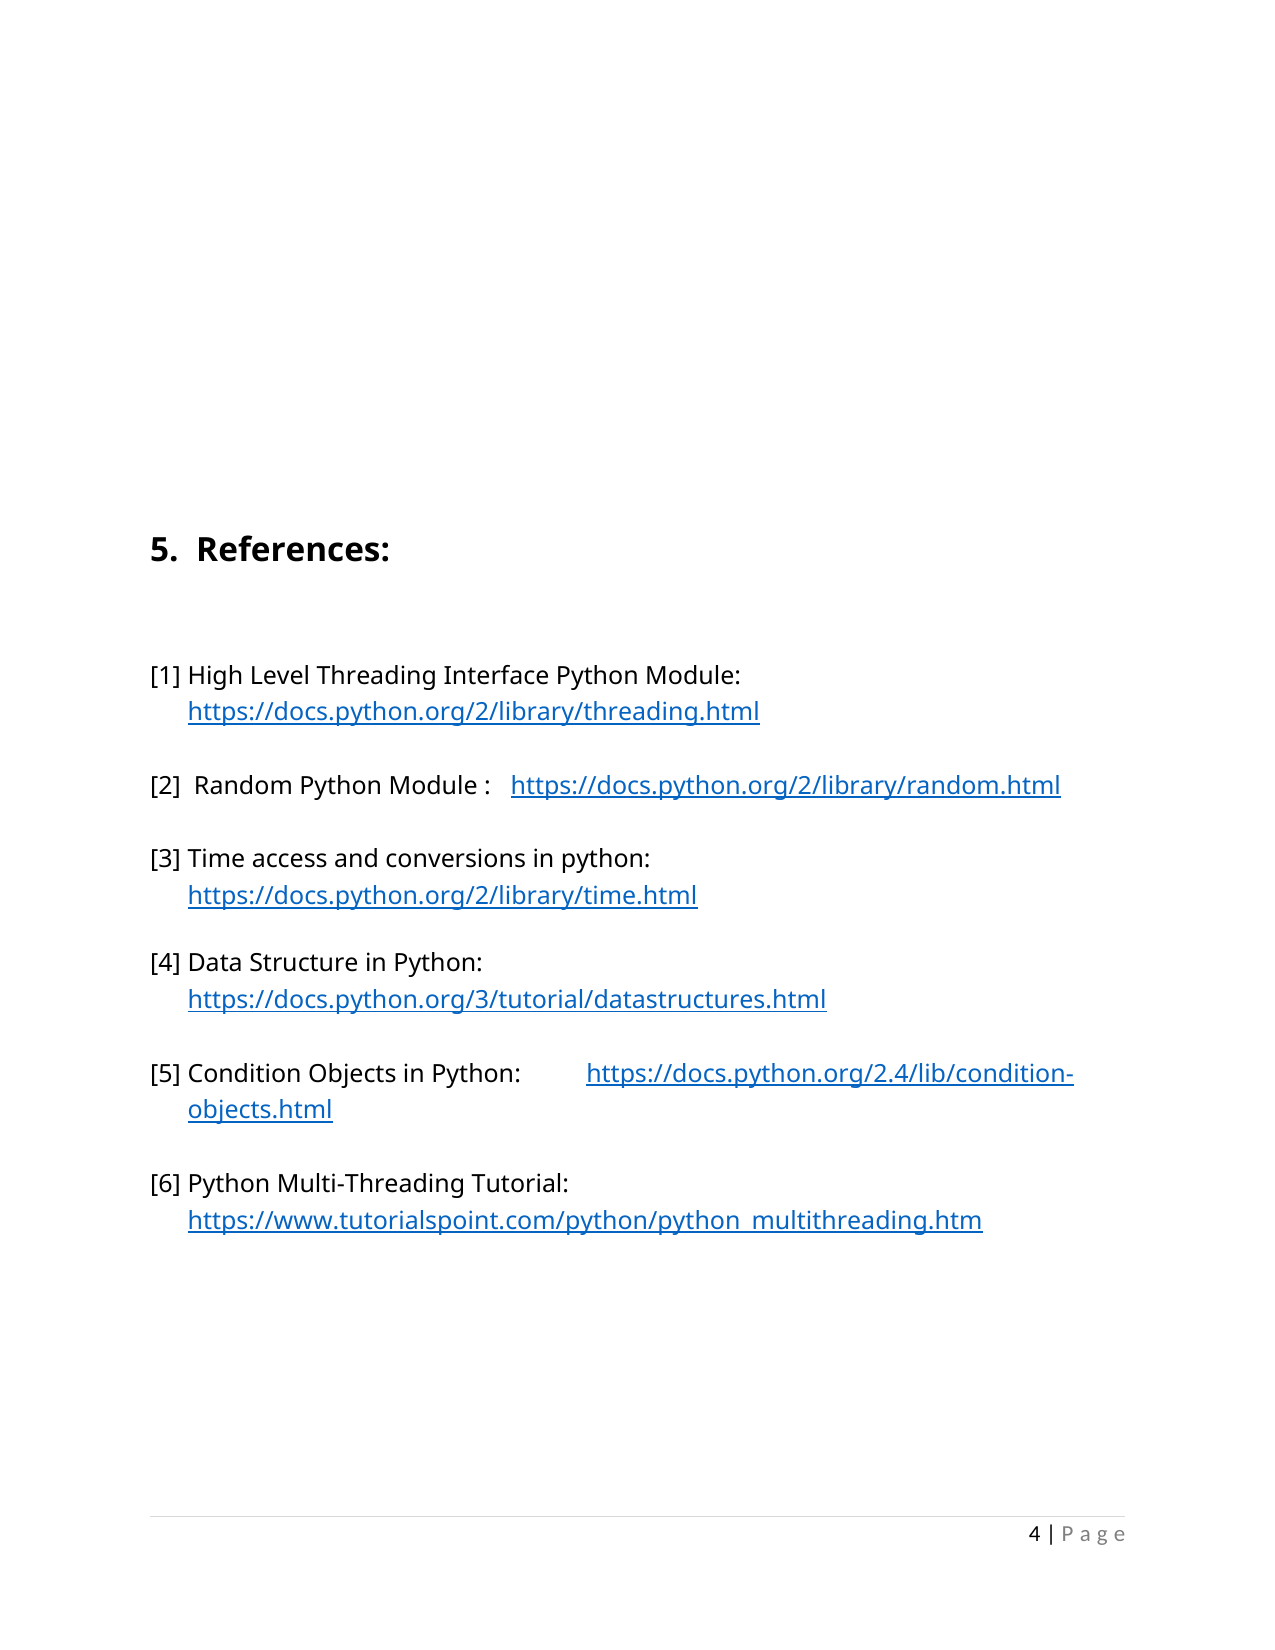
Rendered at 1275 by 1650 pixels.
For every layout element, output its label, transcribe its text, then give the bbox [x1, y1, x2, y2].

list Random Python Module : https://docs.python.org/2/library/random.html [150, 768, 1125, 802]
list High Level Threading Interface Python Module: https://docs.python.org/2/library/threading.html [150, 657, 1125, 728]
list Time access and conversions in python: https://docs.python.org/2/library/time.html [150, 841, 1125, 912]
list Data Structure in Python: https://docs.python.org/3/tutorial/datastructures.html [150, 945, 1125, 1016]
list Condition Objects in Python: https://docs.python.org/2.4/lib/condition-objects.html [150, 1055, 1125, 1126]
list References: [150, 526, 1125, 571]
list Python Multi-Threading Tutorial: https://www.tutorialspoint.com/python/python_multithreading.htm [150, 1166, 1125, 1236]
